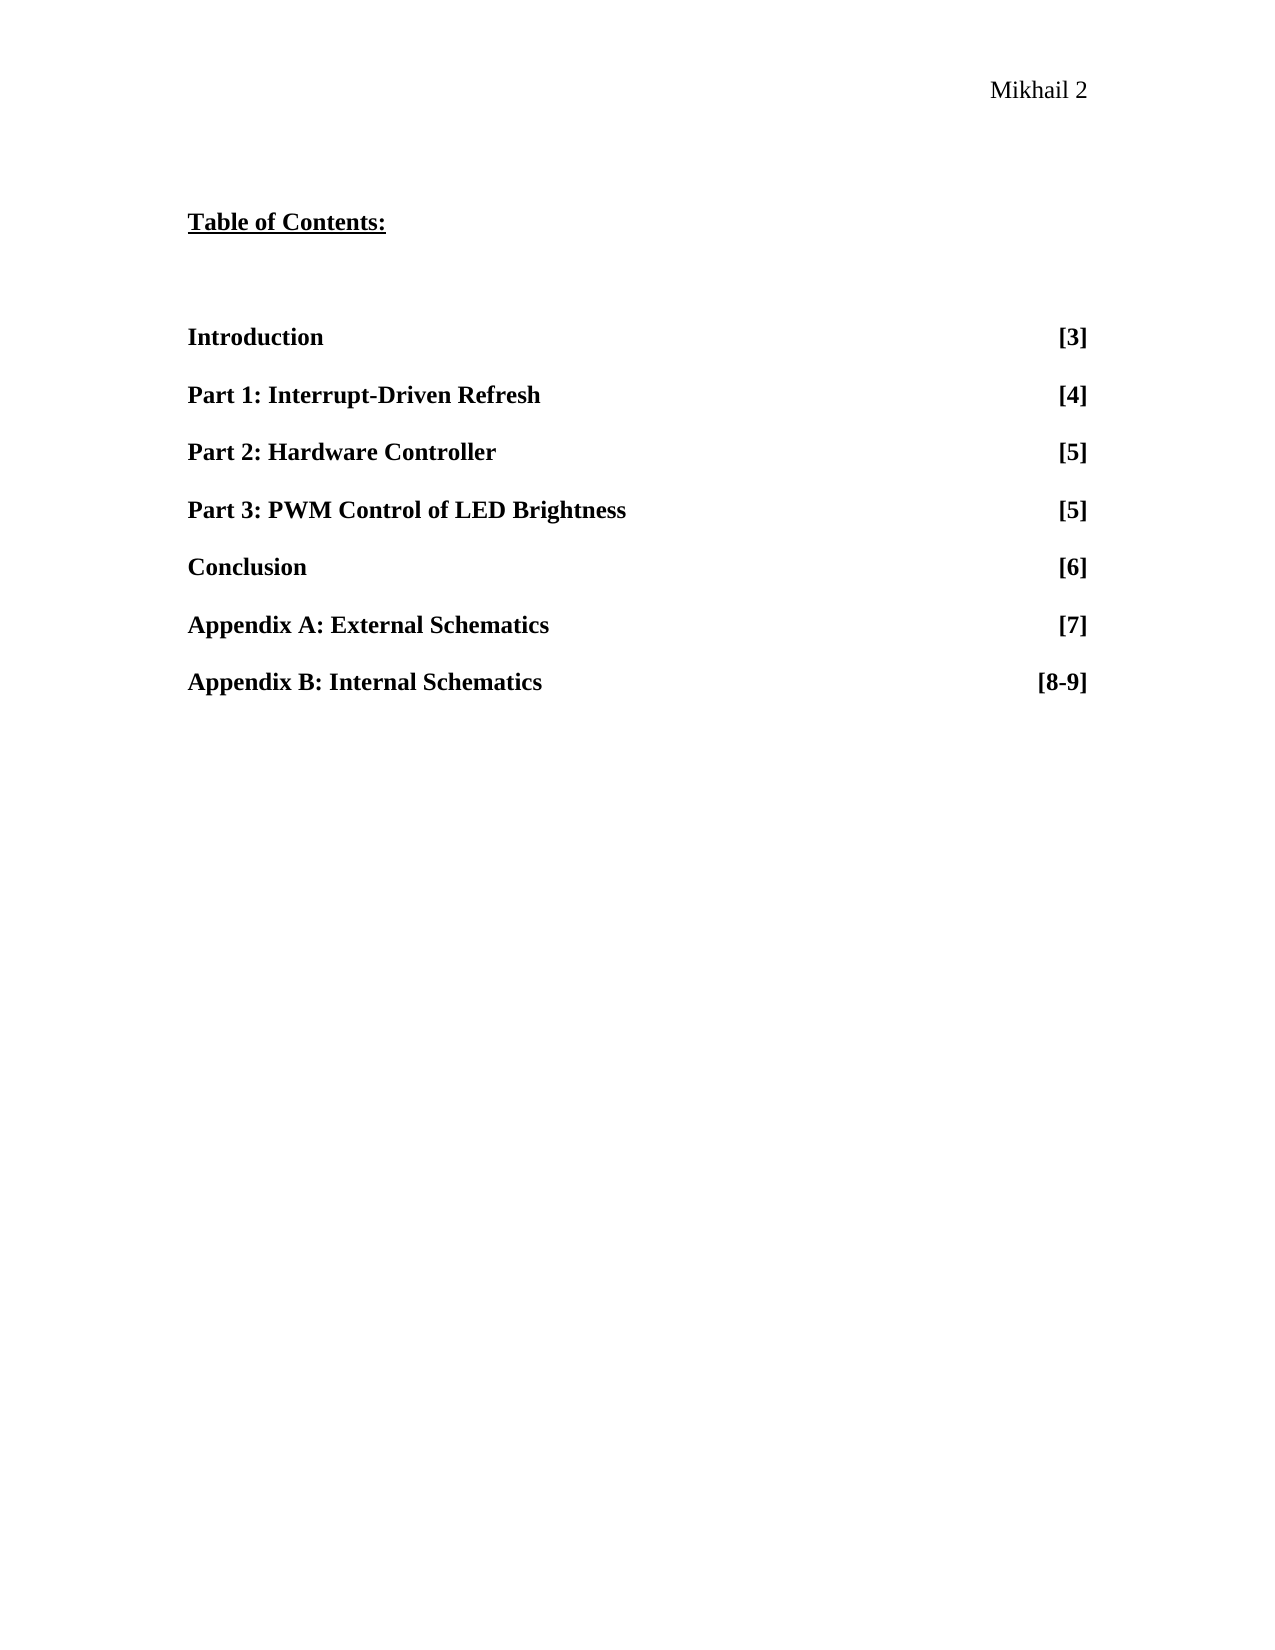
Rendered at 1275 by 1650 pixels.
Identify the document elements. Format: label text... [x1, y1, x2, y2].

text Part 3: PWM Control of LED Brightness [5] [187, 495, 1087, 524]
text Table of Contents: [187, 207, 1087, 236]
text Part 2: Hardware Controller [5] [187, 437, 1087, 466]
text Conclusion [6] [187, 552, 1087, 581]
text Introduction [3] [187, 322, 1087, 351]
text Part 1: Interrupt-Driven Refresh [4] [187, 380, 1087, 409]
text Appendix B: Internal Schematics [8-9] [187, 667, 1087, 696]
text Appendix A: External Schematics [7] [187, 610, 1087, 639]
